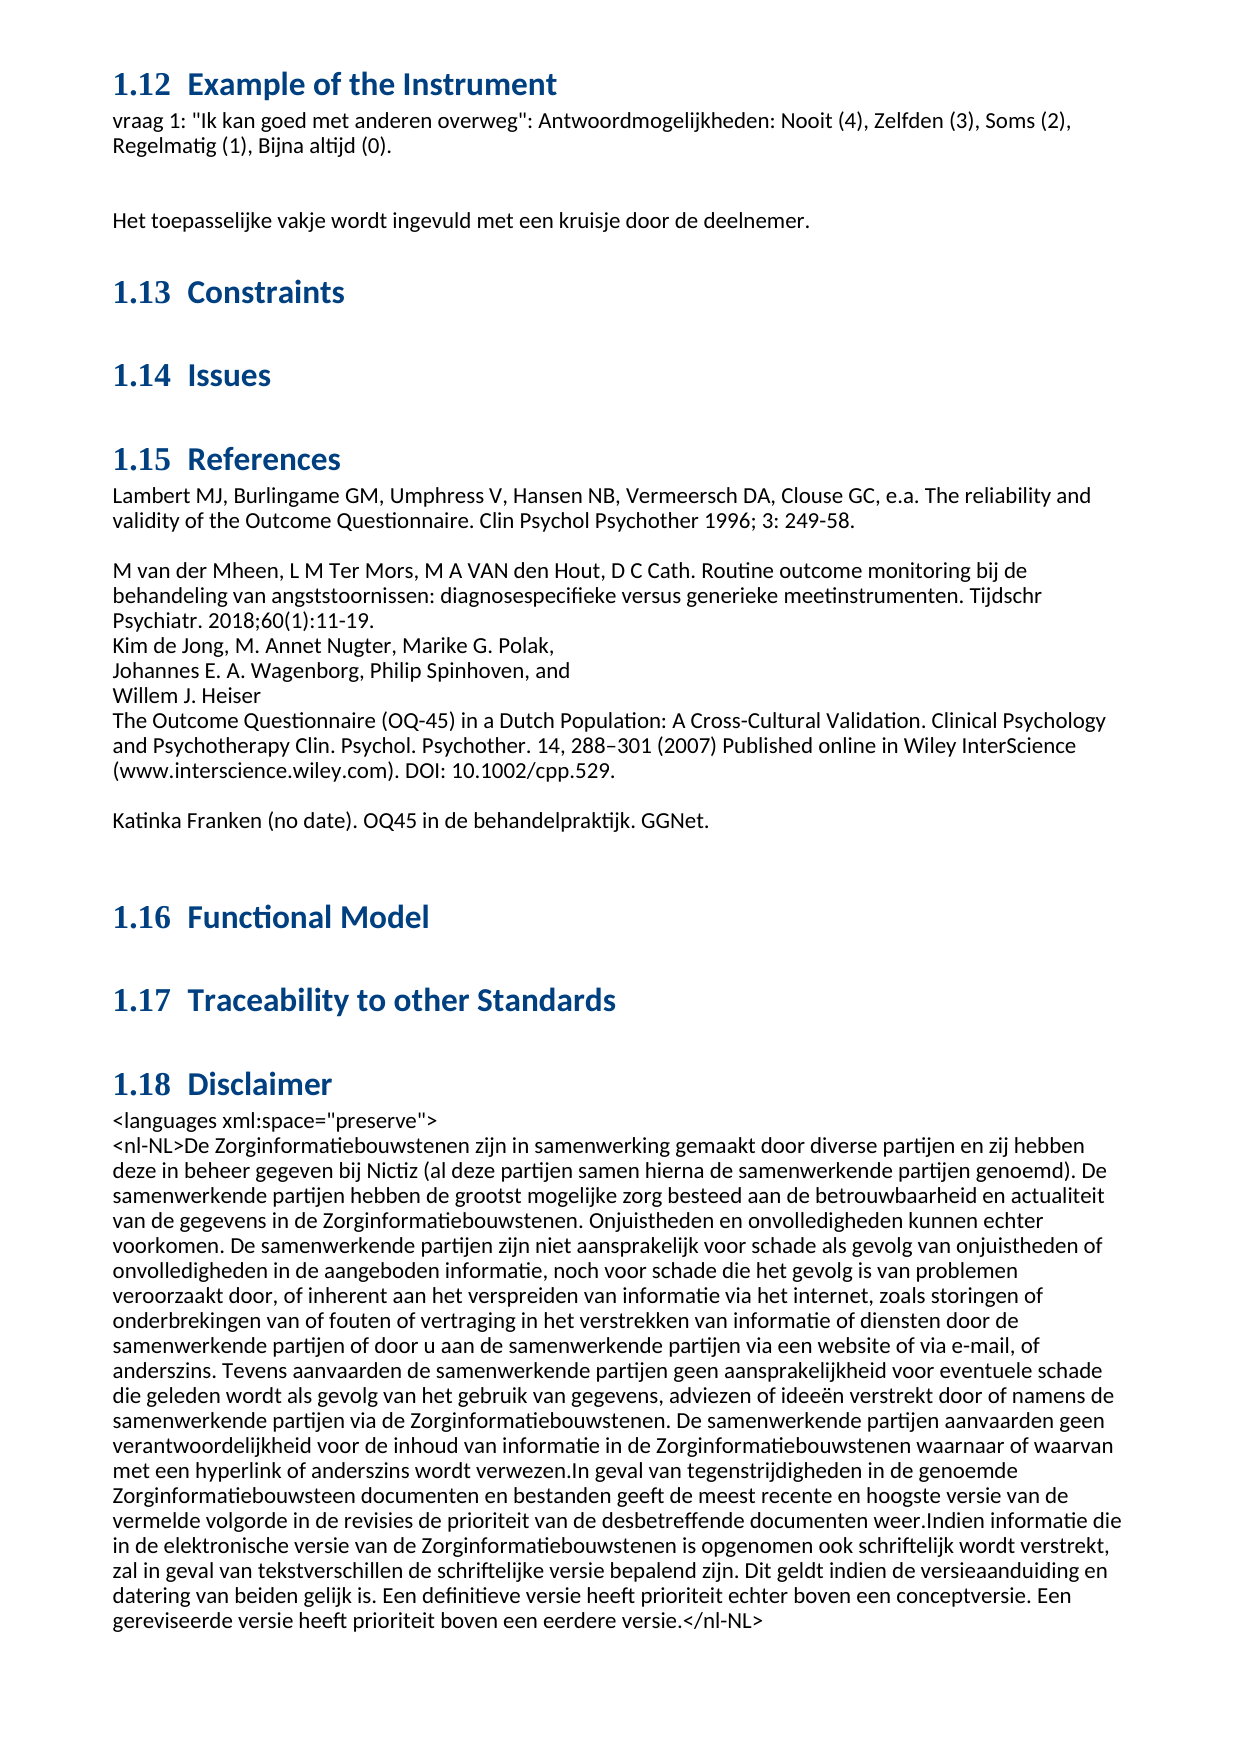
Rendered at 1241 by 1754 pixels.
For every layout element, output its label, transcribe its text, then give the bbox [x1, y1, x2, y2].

text <languages xml:space="preserve"> [112, 1108, 1128, 1133]
text Willem J. Heiser [112, 683, 1128, 708]
subtitle Issues [112, 367, 1128, 392]
text Lambert MJ, Burlingame GM, Umphress V, Hansen NB, Vermeersch DA, Clouse GC, e.a. The reliability and validity of the Outcome Questionnaire. Clin Psychol Psychother 1996; 3: 249-58. [112, 483, 1128, 533]
text Katinka Franken (no date). OQ45 in de behandelpraktijk. GGNet. [112, 808, 1128, 833]
text vraag 1: "Ik kan goed met anderen overweg": Antwoordmogelijkheden: Nooit (4), Zelfden (3), Soms (2), Regelmatig (1), Bijna altijd (0). [112, 108, 1128, 158]
subtitle Constraints [112, 283, 1128, 308]
text Het toepasselijke vakje wordt ingevuld met een kruisje door de deelnemer. [112, 208, 1128, 233]
text M van der Mheen, L M Ter Mors, M A VAN den Hout, D C Cath. Routine outcome monitoring bij de behandeling van angststoornissen: diagnosespecifieke versus generieke meetinstrumenten. Tijdschr Psychiatr. 2018;60(1):11-19. [112, 558, 1128, 633]
text <nl-NL>De Zorginformatiebouwstenen zijn in samenwerking gemaakt door diverse partijen en zij hebben deze in beheer gegeven bij Nictiz (al deze partijen samen hierna de samenwerkende partijen genoemd). De samenwerkende partijen hebben de grootst mogelijke zorg besteed aan de betrouwbaarheid en actualiteit van de gegevens in de Zorginformatiebouwstenen. Onjuistheden en onvolledigheden kunnen echter voorkomen. De samenwerkende partijen zijn niet aansprakelijk voor schade als gevolg van onjuistheden of onvolledigheden in de aangeboden informatie, noch voor schade die het gevolg is van problemen veroorzaakt door, of inherent aan het verspreiden van informatie via het internet, zoals storingen of onderbrekingen van of fouten of vertraging in het verstrekken van informatie of diensten door de samenwerkende partijen of door u aan de samenwerkende partijen via een website of via e-mail, of anderszins. Tevens aanvaarden de samenwerkende partijen geen aansprakelijkheid voor eventuele schade die geleden wordt als gevolg van het gebruik van gegevens, adviezen of ideeën verstrekt door of namens de samenwerkende partijen via de Zorginformatiebouwstenen. De samenwerkende partijen aanvaarden geen verantwoordelijkheid voor de inhoud van informatie in de Zorginformatiebouwstenen waarnaar of waarvan met een hyperlink of anderszins wordt verwezen.In geval van tegenstrijdigheden in de genoemde Zorginformatiebouwsteen documenten en bestanden geeft de meest recente en hoogste versie van de vermelde volgorde in de revisies de prioriteit van de desbetreffende documenten weer.Indien informatie die in de elektronische versie van de Zorginformatiebouwstenen is opgenomen ook schriftelijk wordt verstrekt, zal in geval van tekstverschillen de schriftelijke versie bepalend zijn. Dit geldt indien de versieaanduiding en datering van beiden gelijk is. Een definitieve versie heeft prioriteit echter boven een conceptversie. Een gereviseerde versie heeft prioriteit boven een eerdere versie.</nl-NL> [112, 1133, 1128, 1633]
subtitle Traceability to other Standards [112, 992, 1128, 1017]
subtitle Disclaimer [112, 1075, 1128, 1100]
subtitle Functional Model [112, 908, 1128, 933]
text The Outcome Questionnaire (OQ-45) in a Dutch Population: A Cross-Cultural Validation. Clinical Psychology and Psychotherapy Clin. Psychol. Psychother. 14, 288–301 (2007) Published online in Wiley InterScience (www.interscience.wiley.com). DOI: 10.1002/cpp.529. [112, 708, 1128, 783]
text Johannes E. A. Wagenborg, Philip Spinhoven, and [112, 658, 1128, 683]
text Kim de Jong, M. Annet Nugter, Marike G. Polak, [112, 633, 1128, 658]
subtitle Example of the Instrument [112, 75, 1128, 100]
subtitle References [112, 450, 1128, 475]
